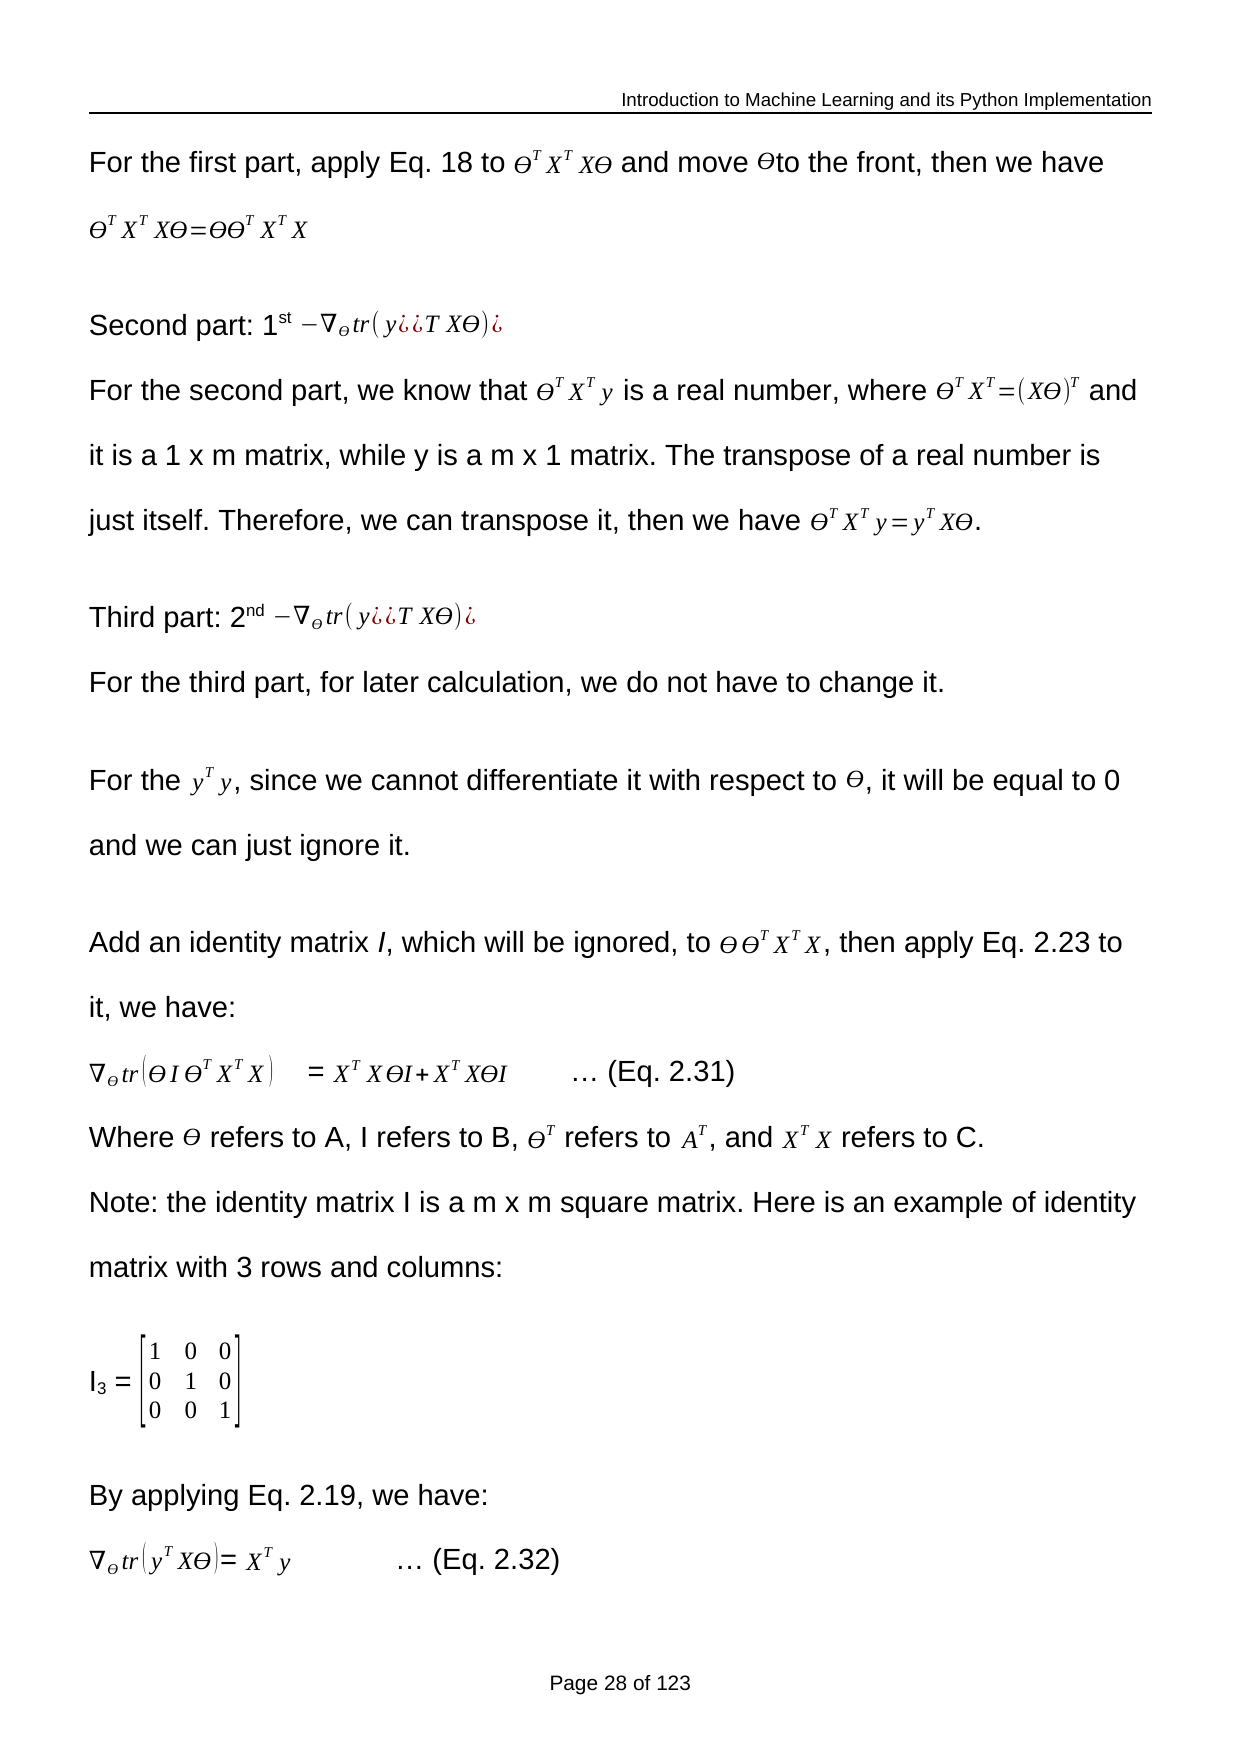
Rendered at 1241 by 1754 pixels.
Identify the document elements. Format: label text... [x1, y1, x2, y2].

text I3 = [89, 1332, 1152, 1429]
text For the third part, for later calculation, we do not have to change it. [89, 649, 1152, 714]
text Third part: 2nd [89, 584, 1152, 649]
text By applying Eq. 2.19, we have: [89, 1462, 1152, 1527]
text For the first part, apply Eq. 18 to and move to the front, then we have [89, 129, 1152, 259]
text Add an identity matrix I, which will be ignored, to , then apply Eq. 2.23 to it, we have: [89, 909, 1152, 1039]
text = … (Eq. 2.31) [89, 1039, 1152, 1104]
text For the second part, we know that is a real number, where and it is a 1 x m matrix, while y is a m x 1 matrix. The transpose of a real number is just itself. Therefore, we can transpose it, then we have . [89, 357, 1152, 552]
text Second part: 1st [89, 292, 1152, 357]
text Where refers to A, I refers to B, refers to , and refers to C. [89, 1104, 1152, 1169]
text For the , since we cannot differentiate it with respect to , it will be equal to 0 and we can just ignore it. [89, 747, 1152, 877]
text = … (Eq. 2.32) [89, 1527, 1152, 1592]
text Note: the identity matrix I is a m x m square matrix. Here is an example of identity matrix with 3 rows and columns: [89, 1169, 1152, 1299]
